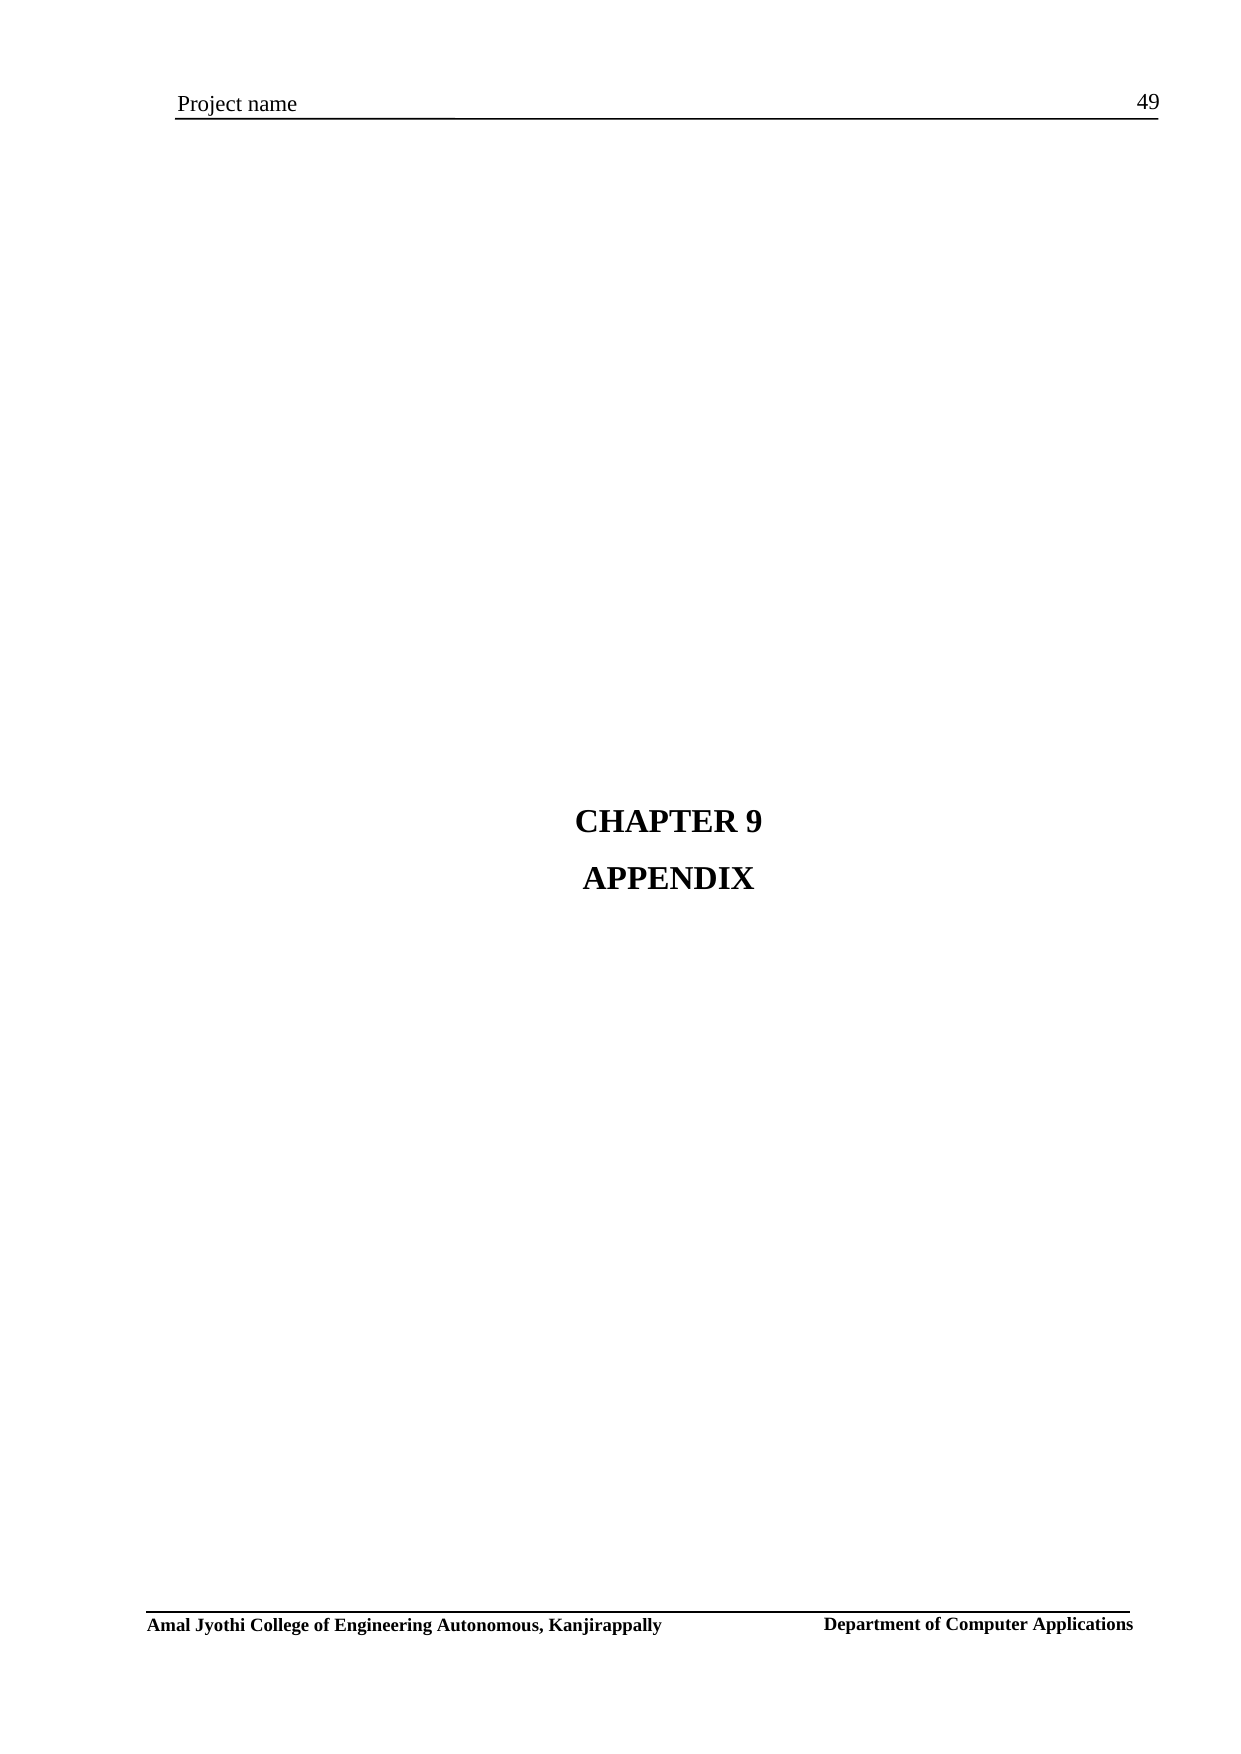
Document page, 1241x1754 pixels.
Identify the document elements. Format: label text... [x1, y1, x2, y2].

subtitle CHAPTER 9 [175, 801, 1162, 839]
subtitle APPENDIX [175, 858, 1162, 897]
